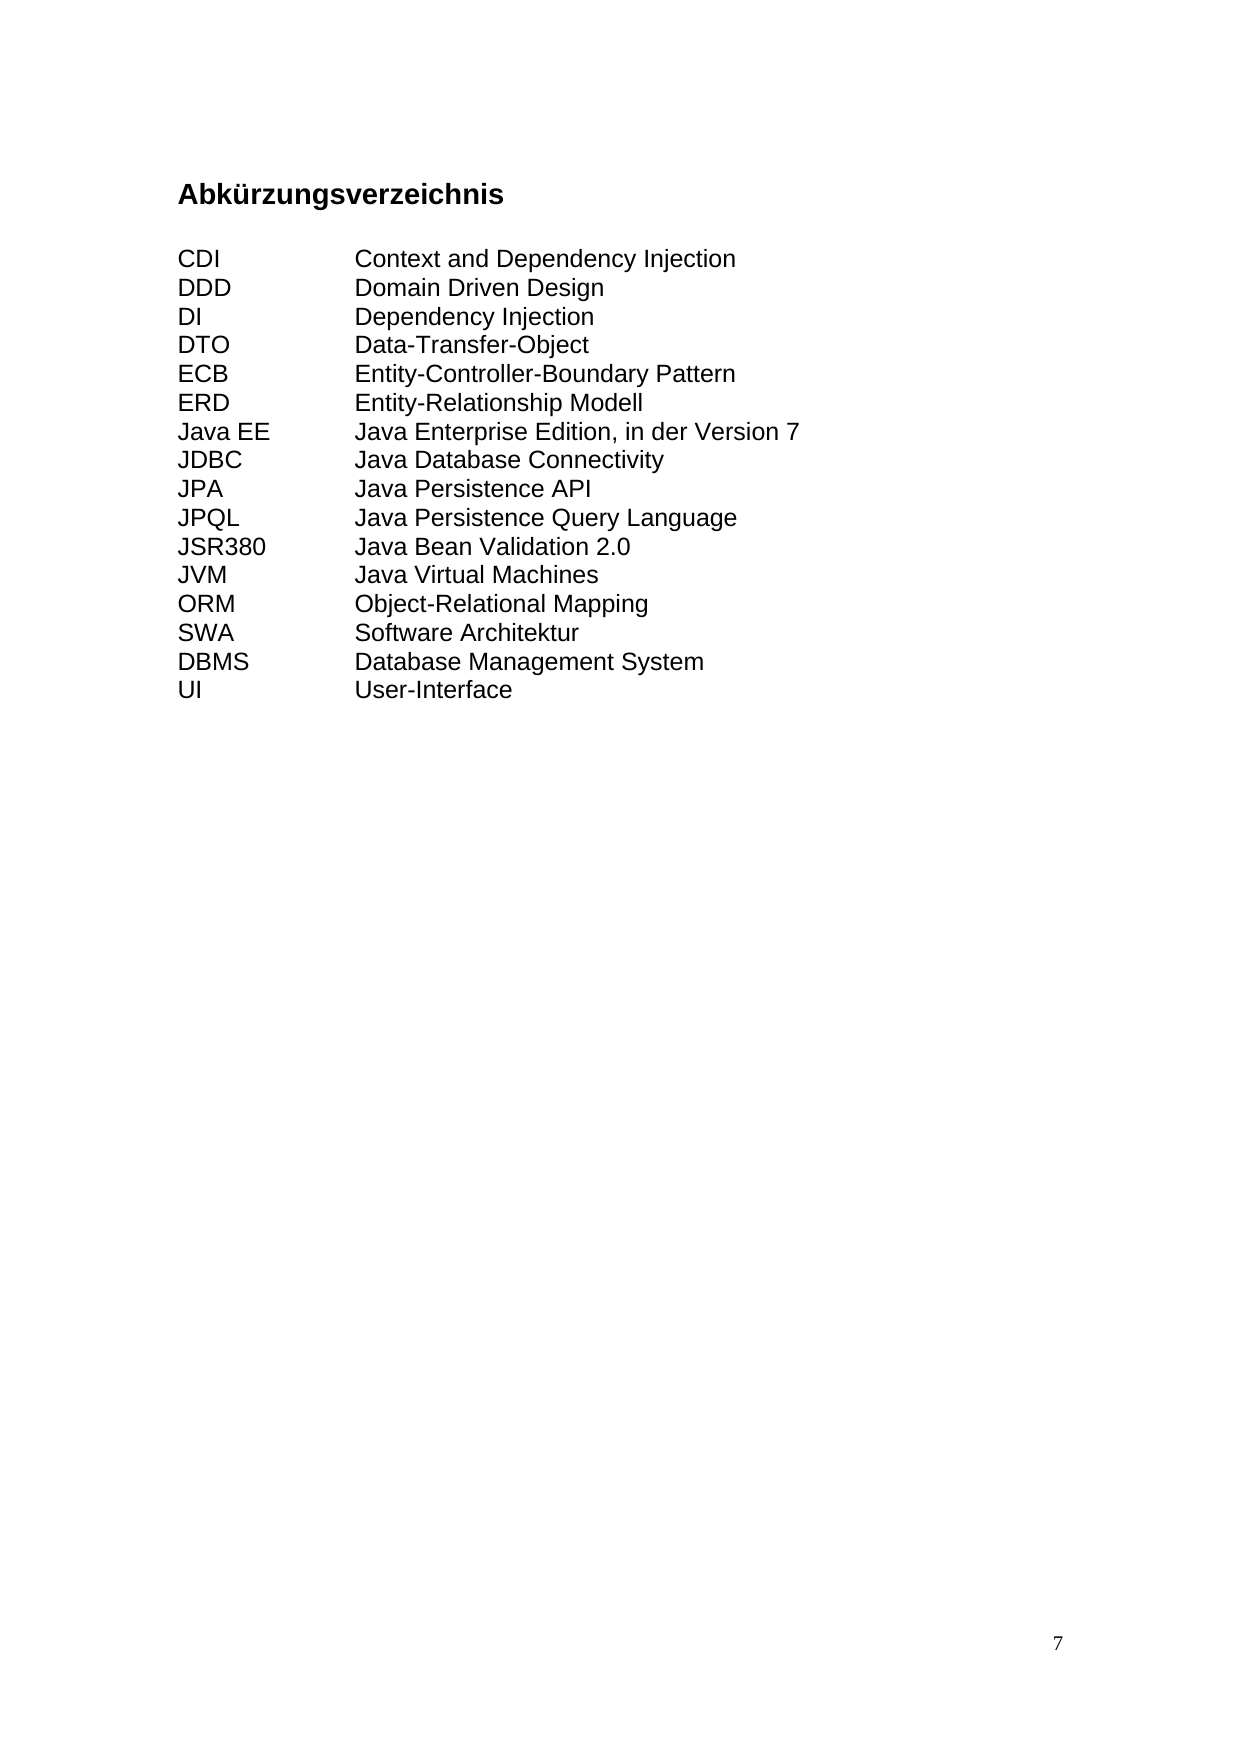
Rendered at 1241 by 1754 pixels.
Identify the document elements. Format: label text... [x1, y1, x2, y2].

text DI Dependency Injection [177, 302, 1063, 330]
text ORM Object-Relational Mapping [177, 589, 1063, 618]
text JPQL Java Persistence Query Language [177, 503, 1063, 532]
text Java EE Java Enterprise Edition, in der Version 7 [177, 417, 1063, 445]
text JVM Java Virtual Machines [177, 560, 1063, 589]
text JDBC Java Database Connectivity [177, 445, 1063, 474]
text CDI Context and Dependency Injection [177, 244, 1063, 273]
list Abkürzungsverzeichnis [177, 177, 1063, 211]
text ECB Entity-Controller-Boundary Pattern [177, 359, 1063, 388]
text DDD Domain Driven Design [177, 273, 1063, 302]
text UI User-Interface [177, 675, 1063, 704]
text ERD Entity-Relationship Modell [177, 388, 1063, 417]
text JPA Java Persistence API [177, 474, 1063, 503]
text JSR380 Java Bean Validation 2.0 [177, 532, 1063, 560]
text SWA Software Architektur [177, 618, 1063, 647]
text DBMS Database Management System [177, 647, 1063, 675]
text DTO Data-Transfer-Object [177, 330, 1063, 359]
